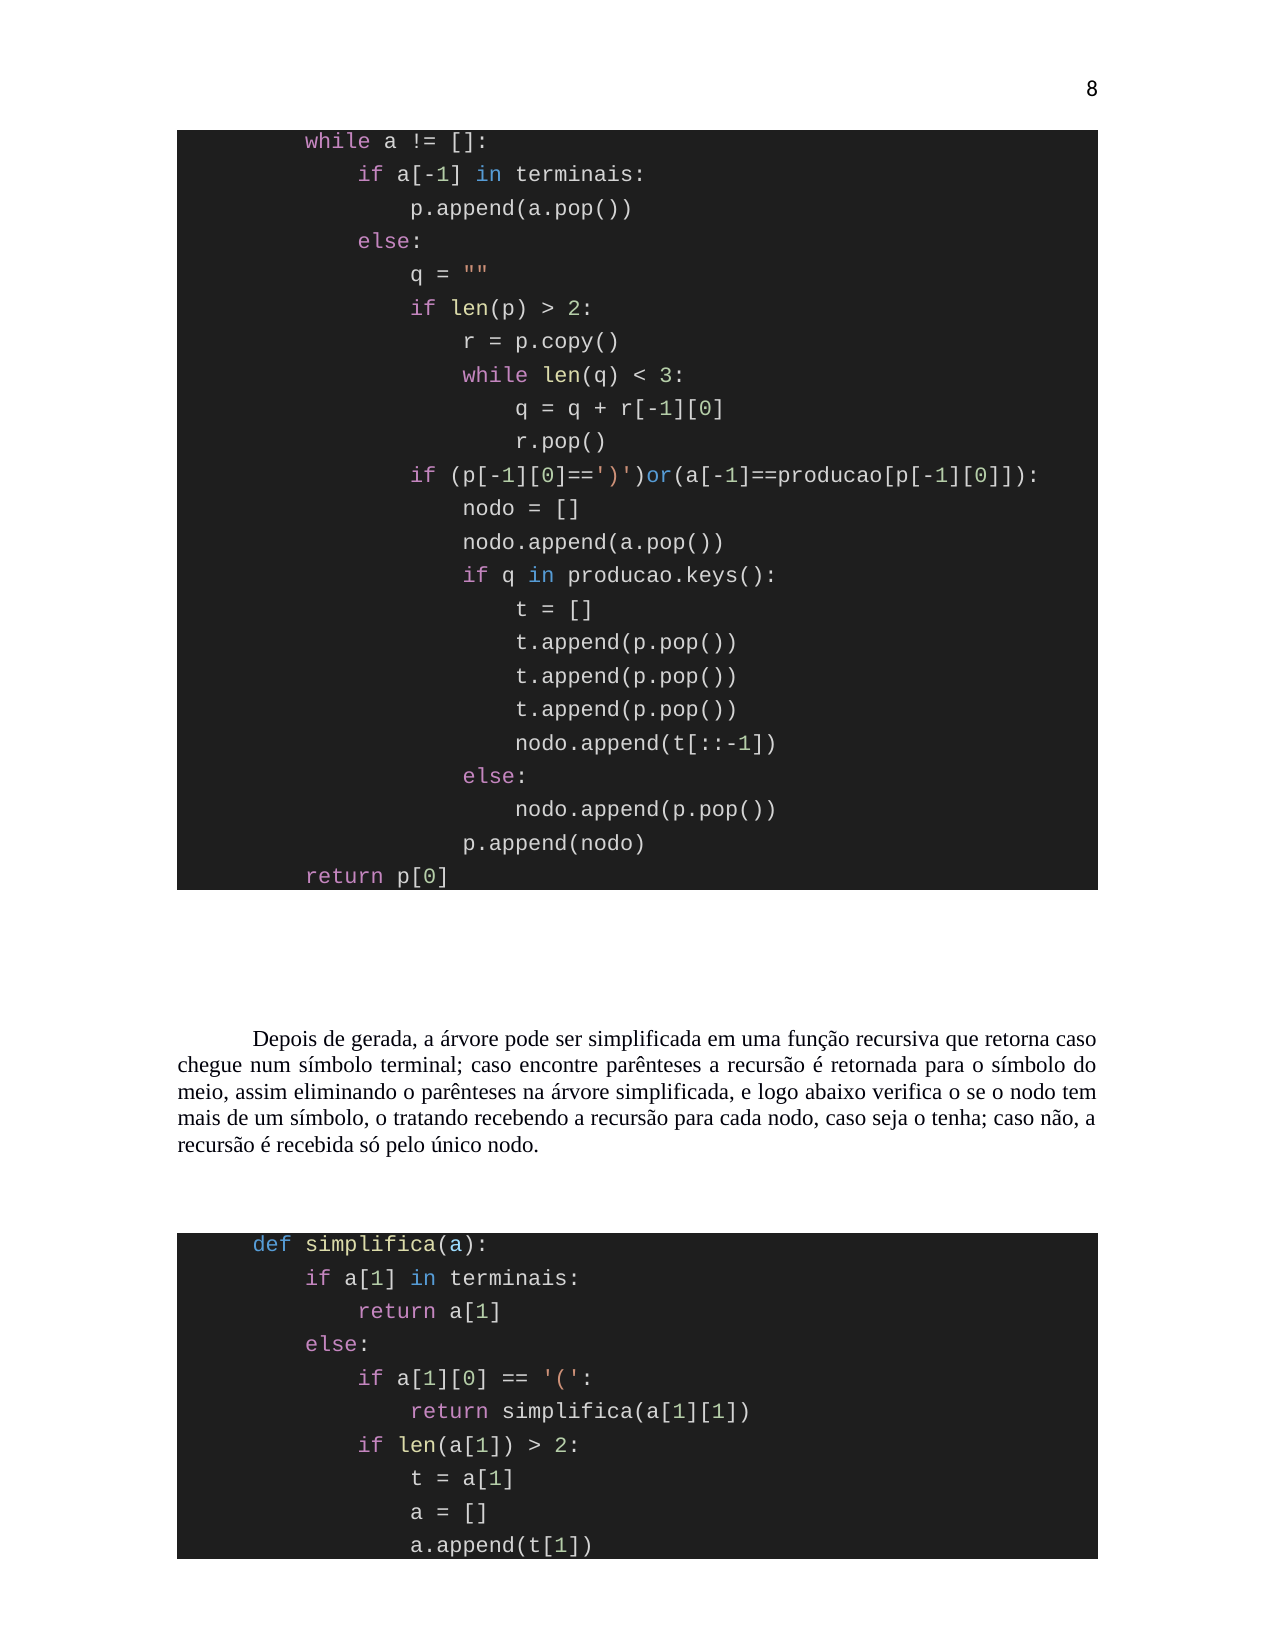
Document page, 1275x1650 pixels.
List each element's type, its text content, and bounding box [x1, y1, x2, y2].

text if a[1][0] == '(': [177, 1367, 1098, 1392]
text t = [] [177, 598, 1098, 623]
text if a[-1] in terminais: [177, 163, 1098, 188]
text a.append(t[1]) [177, 1534, 1098, 1559]
text if q in producao.keys(): [177, 564, 1098, 589]
text else: [177, 765, 1098, 790]
text t.append(p.pop()) [177, 698, 1098, 723]
text while a != []: [177, 130, 1098, 154]
text nodo.append(p.pop()) [177, 798, 1098, 823]
text while len(q) < 3: [177, 364, 1098, 389]
text nodo.append(a.pop()) [177, 531, 1098, 556]
text q = "" [177, 263, 1098, 288]
text else: [177, 1334, 1098, 1358]
text q = q + r[-1][0] [177, 397, 1098, 422]
text a = [] [177, 1501, 1098, 1526]
text return p[0] [177, 865, 1098, 890]
text if (p[-1][0]==')')or(a[-1]==producao[p[-1][0]]): [177, 464, 1098, 489]
text t.append(p.pop()) [177, 665, 1098, 689]
text if len(p) > 2: [177, 297, 1098, 322]
text p.append(a.pop()) [177, 197, 1098, 221]
text t.append(p.pop()) [177, 631, 1098, 656]
text Depois de gerada, a árvore pode ser simplificada em uma função recursiva que retorna caso chegue num símbolo terminal; caso encontre parênteses a recursão é retornada para o símbolo do meio, assim eliminando o parênteses na árvore simplificada, e logo abaixo verifica o se o nodo tem mais de um símbolo, o tratando recebendo a recursão para cada nodo, caso seja o tenha; caso não, a recursão é recebida só pelo único nodo. [177, 1025, 1098, 1157]
text t = a[1] [177, 1467, 1098, 1492]
text nodo.append(t[::-1]) [177, 732, 1098, 756]
text return a[1] [177, 1300, 1098, 1325]
text if len(a[1]) > 2: [177, 1434, 1098, 1459]
text return simplifica(a[1][1]) [177, 1401, 1098, 1425]
text p.append(nodo) [177, 832, 1098, 857]
text r = p.copy() [177, 330, 1098, 355]
text else: [177, 230, 1098, 255]
text if a[1] in terminais: [177, 1267, 1098, 1292]
text nodo = [] [177, 498, 1098, 522]
text def simplifica(a): [177, 1233, 1098, 1258]
text r.pop() [177, 431, 1098, 456]
